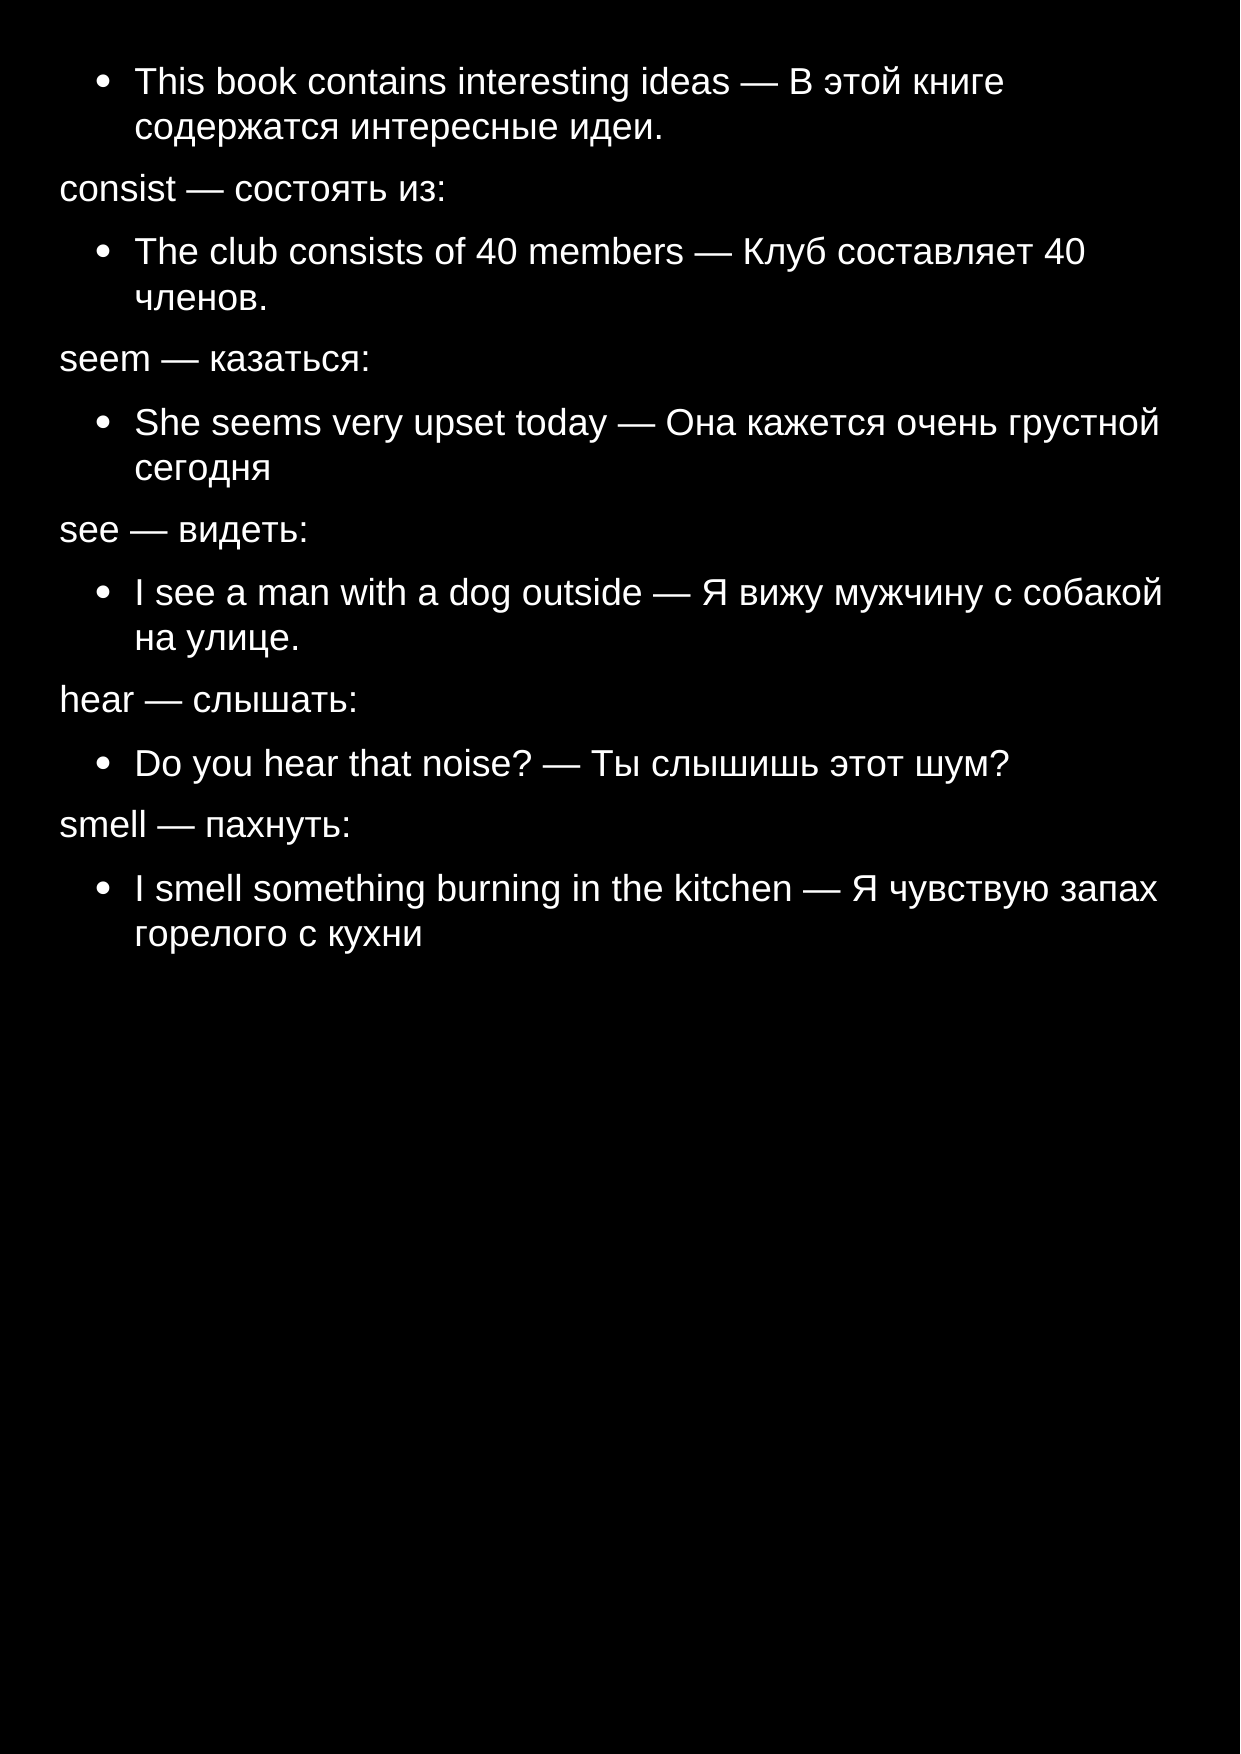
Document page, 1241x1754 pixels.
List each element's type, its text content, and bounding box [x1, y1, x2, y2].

list Do you hear that noise? — Ты слышишь этот шум? [97, 741, 1187, 784]
list This book contains interesting ideas — В этой книге содержатся интересные идеи. [97, 59, 1187, 147]
text smell — пахнуть: [59, 803, 1187, 846]
text hear — слышать: [59, 677, 1187, 721]
list She seems very upset today — Она кажется очень грустной сегодня [97, 400, 1187, 488]
text see — видеть: [59, 507, 1187, 550]
text seem — казаться: [59, 337, 1187, 380]
list I see a man with a dog outside — Я вижу мужчину с собакой на улице. [97, 570, 1187, 659]
text consist — состоять из: [59, 166, 1187, 209]
list I smell something burning in the kitchen — Я чувствую запах горелого с кухни [97, 866, 1187, 954]
list The club consists of 40 members — Клуб составляет 40 членов. [97, 229, 1187, 318]
